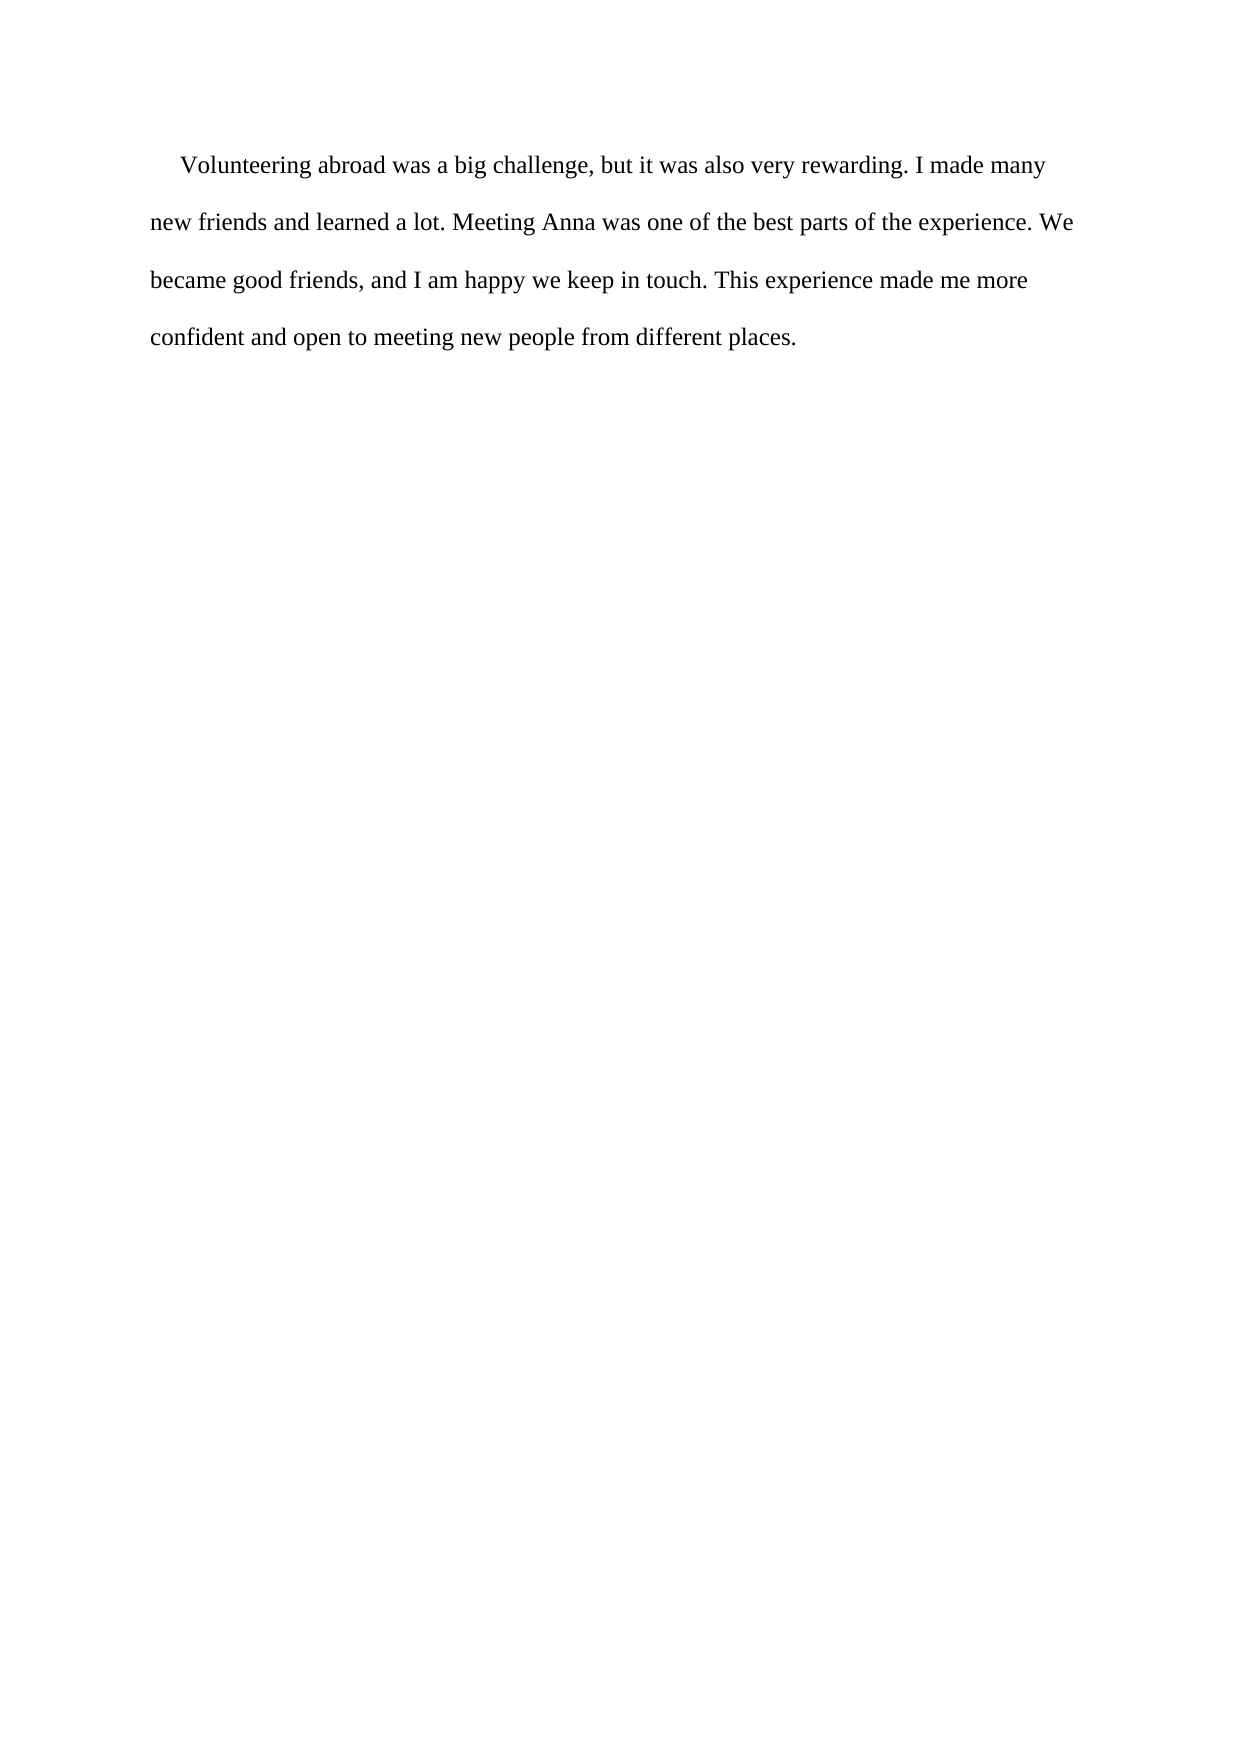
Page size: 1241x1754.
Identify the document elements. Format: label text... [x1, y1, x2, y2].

text Volunteering abroad was a big challenge, but it was also very rewarding. I made many new friends and learned a lot. Meeting Anna was one of the best parts of the experience. We became good friends, and I am happy we keep in touch. This experience made me more confident and open to meeting new people from different places. [150, 150, 1090, 351]
